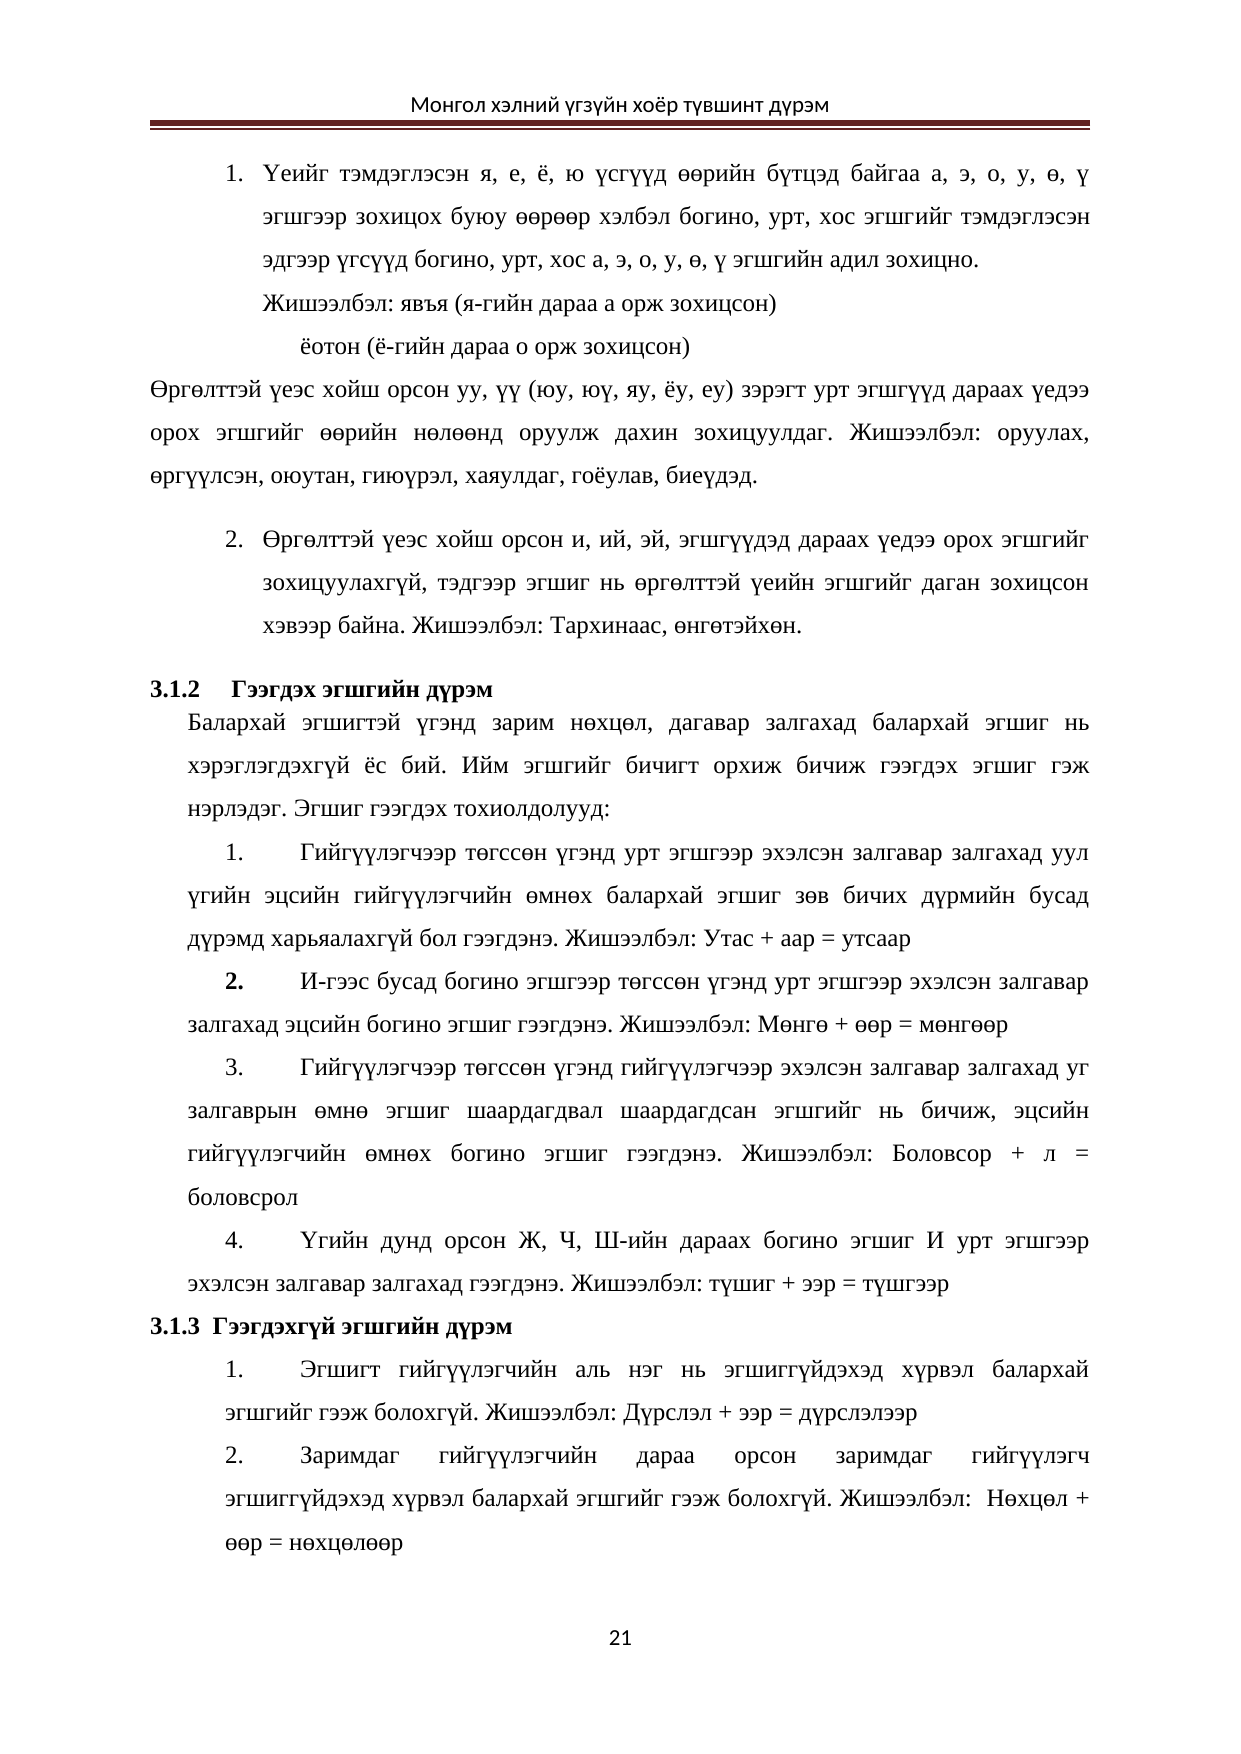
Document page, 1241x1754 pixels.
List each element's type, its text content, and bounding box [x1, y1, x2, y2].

list Үеийг тэмдэглэсэн я, е, ё, ю үсгүүд өөрийн бүтцэд байгаа а, э, о, у, ө, ү эгшгээр зохицох буюу өөрөөр хэлбэл богино, урт, хос эгшгийг тэмдэглэсэн эдгээр үгсүүд богино, урт, хос а, э, о, у, ө, ү эгшгийн адил зохицно. [225, 158, 1090, 273]
subtitle Өргөлттэй үеэс хойш орсон и, ий, эй, эгшгүүдэд дараах үедээ орох эгшгийг зохицуулахгүй, тэдгээр эгшиг нь өргөлттэй үеийн эгшгийг даган зохицсон хэвээр байна. Жишээлбэл: Тархинаас, өнгөтэйхөн. [225, 524, 1090, 639]
text Балархай эгшигтэй үгэнд зарим нөхцөл, дагавар залгахад балархай эгшиг нь хэрэглэгдэхгүй ёс бий. Ийм эгшгийг бичигт орхиж бичиж гээгдэх эгшиг гэж нэрлэдэг. Эгшиг гээгдэх тохиолдолууд: [187, 707, 1090, 822]
text 2. Заримдаг гийгүүлэгчийн дараа орсон заримдаг гийгүүлэгч эгшиггүйдэхэд хүрвэл балархай эгшгийг гээж болохгүй. Жишээлбэл: Нөхцөл + өөр = нөхцөлөөр [225, 1440, 1090, 1555]
text 1. Эгшигт гийгүүлэгчийн аль нэг нь эгшиггүйдэхэд хүрвэл балархай эгшгийг гээж болохгүй. Жишээлбэл: Дүрслэл + ээр = дүрслэлээр [225, 1354, 1090, 1426]
text 2. И-гээс бусад богино эгшгээр төгссөн үгэнд урт эгшгээр эхэлсэн залгавар залгахад эцсийн богино эгшиг гээгдэнэ. Жишээлбэл: Мөнгө + өөр = мөнгөөр [187, 966, 1090, 1038]
text 3.1.3 Гээгдэхгүй эгшгийн дүрэм [150, 1311, 1090, 1340]
subtitle Гээгдэх эгшгийн дүрэм [150, 674, 1090, 703]
text ёотон (ё-гийн дараа о орж зохицсон) [262, 331, 1090, 359]
text Өргөлттэй үеэс хойш орсон уу, үү (юу, юү, яу, ёу, еу) зэрэгт урт эгшгүүд дараах үедээ орох эгшгийг өөрийн нөлөөнд оруулж дахин зохицуулдаг. Жишээлбэл: оруулах, өргүүлсэн, оюутан, гиюүрэл, хаяулдаг, гоёулав, биеүдэд. [150, 374, 1090, 489]
text 4. Үгийн дунд орсон Ж, Ч, Ш-ийн дараах богино эгшиг И урт эгшгээр эхэлсэн залгавар залгахад гээгдэнэ. Жишээлбэл: түшиг + ээр = түшгээр [187, 1225, 1090, 1297]
text 1. Гийгүүлэгчээр төгссөн үгэнд урт эгшгээр эхэлсэн залгавар залгахад уул үгийн эцсийн гийгүүлэгчийн өмнөх балархай эгшиг зөв бичих дүрмийн бусад дүрэмд харьяалахгүй бол гээгдэнэ. Жишээлбэл: Утас + аар = утсаар [187, 837, 1090, 952]
text Жишээлбэл: явъя (я-гийн дараа а орж зохицсон) [262, 288, 1090, 316]
text 3. Гийгүүлэгчээр төгссөн үгэнд гийгүүлэгчээр эхэлсэн залгавар залгахад уг залгаврын өмнө эгшиг шаардагдвал шаардагдсан эгшгийг нь бичиж, эцсийн гийгүүлэгчийн өмнөх богино эгшиг гээгдэнэ. Жишээлбэл: Боловсор + л = боловсрол [187, 1052, 1090, 1210]
